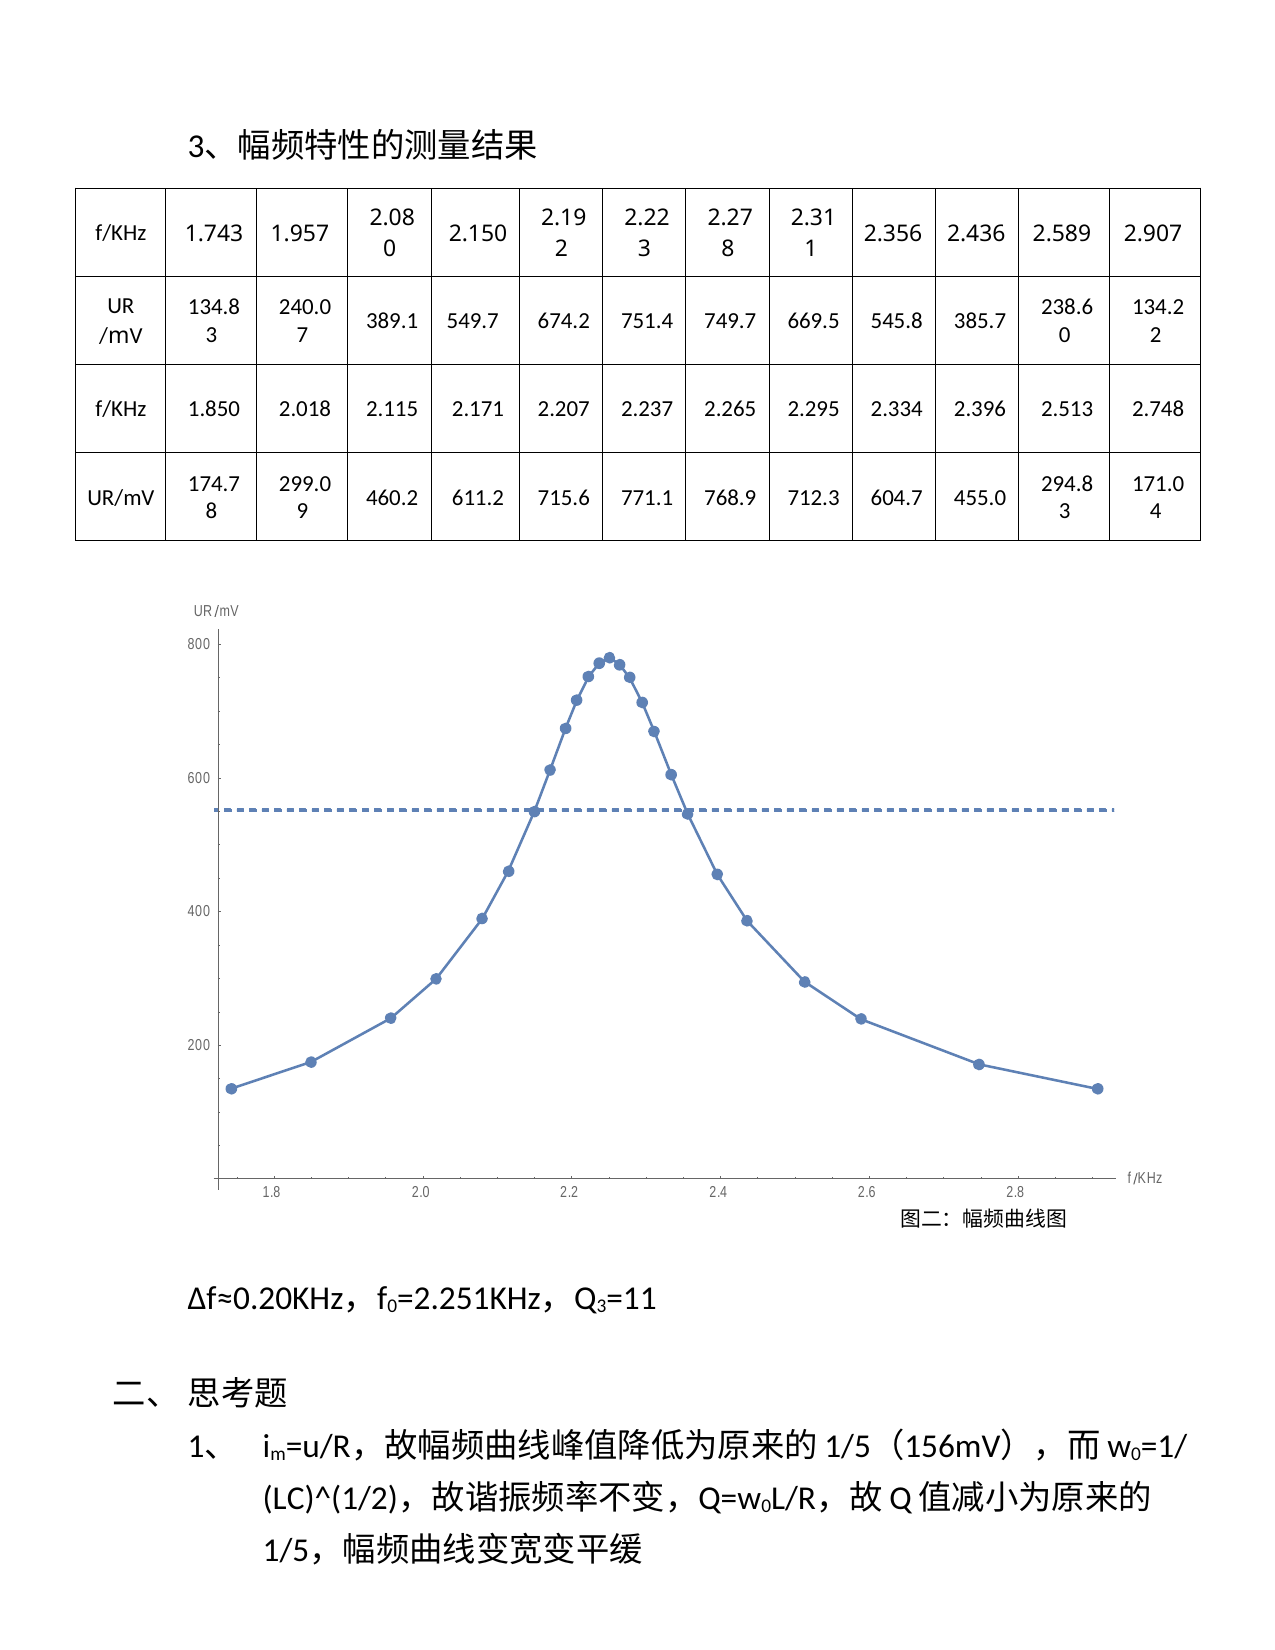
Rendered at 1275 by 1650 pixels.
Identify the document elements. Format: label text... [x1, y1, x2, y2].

table_header 2.192 [520, 189, 602, 276]
list 思考题 [112, 1366, 1200, 1415]
table_header 2.436 [936, 189, 1018, 276]
table_cell 294.83 [1019, 453, 1109, 540]
table_cell 2.513 [1019, 365, 1109, 452]
table_cell 171.04 [1110, 453, 1200, 540]
table_header 2.150 [432, 189, 519, 276]
table_header 2.589 [1019, 189, 1109, 276]
table_cell 460.2 [348, 453, 431, 540]
table_header 2.907 [1110, 189, 1200, 276]
table_cell 712.3 [770, 453, 852, 540]
table_cell 669.5 [770, 277, 852, 364]
table_cell 2.295 [770, 365, 852, 452]
table_cell 2.396 [936, 365, 1018, 452]
table_cell 768.9 [686, 453, 769, 540]
table_cell 674.2 [520, 277, 602, 364]
table_cell 385.7 [936, 277, 1018, 364]
table_cell 389.1 [348, 277, 431, 364]
table_cell 1.850 [166, 365, 256, 452]
table_header 2.223 [603, 189, 685, 276]
table_cell 771.1 [603, 453, 685, 540]
table_cell 240.07 [257, 277, 347, 364]
table_cell 2.171 [432, 365, 519, 452]
table_header 2.311 [770, 189, 852, 276]
table_cell 545.8 [853, 277, 935, 364]
table_cell 611.2 [432, 453, 519, 540]
table_cell 549.7 [432, 277, 519, 364]
table_cell 455.0 [936, 453, 1018, 540]
table_cell 174.78 [166, 453, 256, 540]
table_header 2.356 [853, 189, 935, 276]
table_cell UR/mV [76, 453, 165, 540]
table_cell 134.83 [166, 277, 256, 364]
table_header 2.080 [348, 189, 431, 276]
table_cell 2.334 [853, 365, 935, 452]
table_cell 2.237 [603, 365, 685, 452]
text 图二：幅频曲线图 [187, 1202, 1200, 1232]
list im=u/R，故幅频曲线峰值降低为原来的1/5（156mV），而w0=1/(LC)^(1/2)，故谐振频率不变，Q=w0L/R，故Q值减小为原来的1/5，幅频曲线变宽变平缓 [187, 1418, 1200, 1571]
list 3、幅频特性的测量结果 [187, 119, 1200, 167]
table_cell 2.018 [257, 365, 347, 452]
table_cell 2.207 [520, 365, 602, 452]
table_cell 2.115 [348, 365, 431, 452]
table_cell 299.09 [257, 453, 347, 540]
table_cell f/KHz [76, 365, 165, 452]
table_cell 2.748 [1110, 365, 1200, 452]
table_header f/KHz [76, 189, 165, 276]
table_cell 2.265 [686, 365, 769, 452]
table_cell 604.7 [853, 453, 935, 540]
table_header 1.743 [166, 189, 256, 276]
table_cell 238.60 [1019, 277, 1109, 364]
table_cell UR/mV [76, 277, 165, 364]
table_cell 134.22 [1110, 277, 1200, 364]
table_header 2.278 [686, 189, 769, 276]
table_cell 749.7 [686, 277, 769, 364]
table_cell 715.6 [520, 453, 602, 540]
list Δf≈0.20KHz，f0=2.251KHz，Q3=11 [187, 1270, 1200, 1319]
table_header 1.957 [257, 189, 347, 276]
table_cell 751.4 [603, 277, 685, 364]
